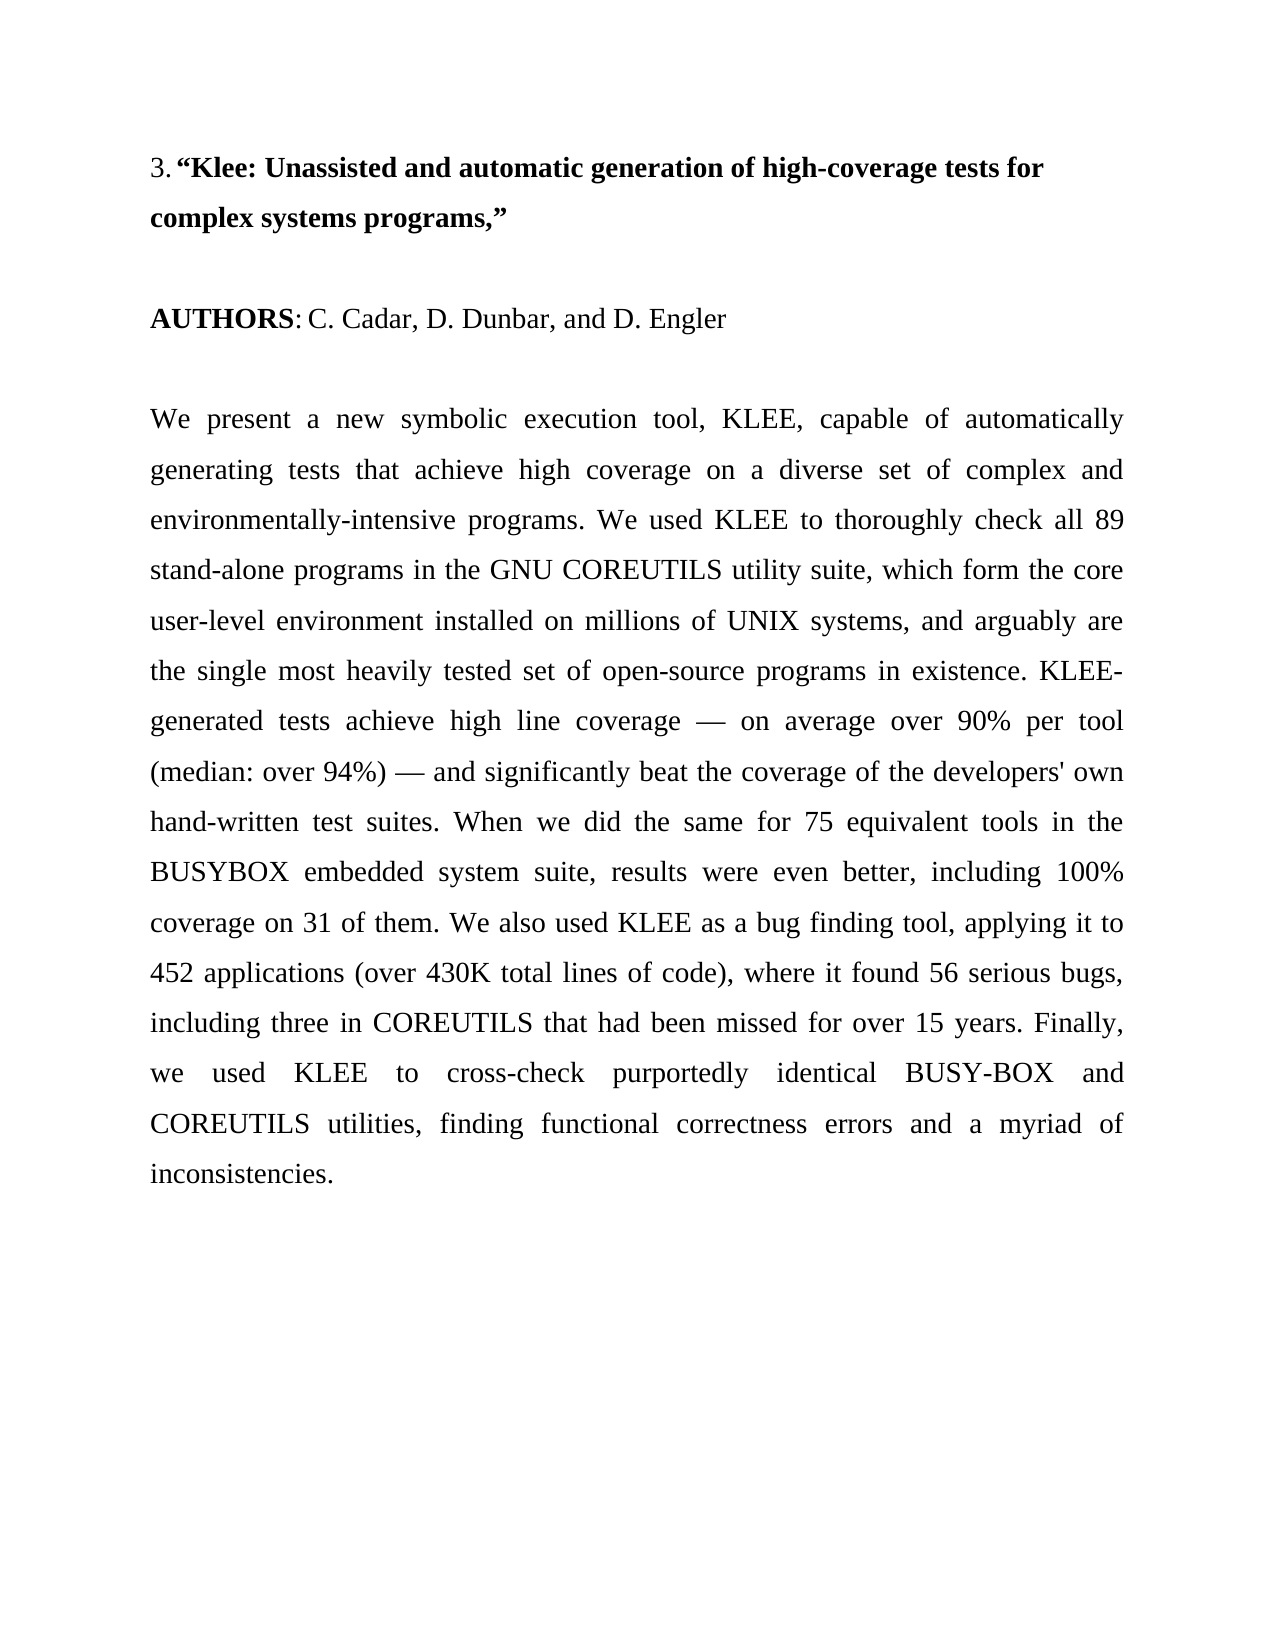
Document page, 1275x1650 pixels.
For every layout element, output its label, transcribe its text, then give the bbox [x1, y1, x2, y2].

text We present a new symbolic execution tool, KLEE, capable of automatically generating tests that achieve high coverage on a diverse set of complex and environmentally-intensive programs. We used KLEE to thoroughly check all 89 stand-alone programs in the GNU COREUTILS utility suite, which form the core user-level environment installed on millions of UNIX systems, and arguably are the single most heavily tested set of open-source programs in existence. KLEE-generated tests achieve high line coverage — on average over 90% per tool (median: over 94%) — and significantly beat the coverage of the developers' own hand-written test suites. When we did the same for 75 equivalent tools in the BUSYBOX embedded system suite, results were even better, including 100% coverage on 31 of them. We also used KLEE as a bug finding tool, applying it to 452 applications (over 430K total lines of code), where it found 56 serious bugs, including three in COREUTILS that had been missed for over 15 years. Finally, we used KLEE to cross-check purportedly identical BUSY-BOX and COREUTILS utilities, finding functional correctness errors and a myriad of inconsistencies. [150, 402, 1125, 1190]
text 3. “Klee: Unassisted and automatic generation of high-coverage tests for complex systems programs,” [150, 150, 1125, 234]
text AUTHORS: C. Cadar, D. Dunbar, and D. Engler [150, 301, 1125, 334]
